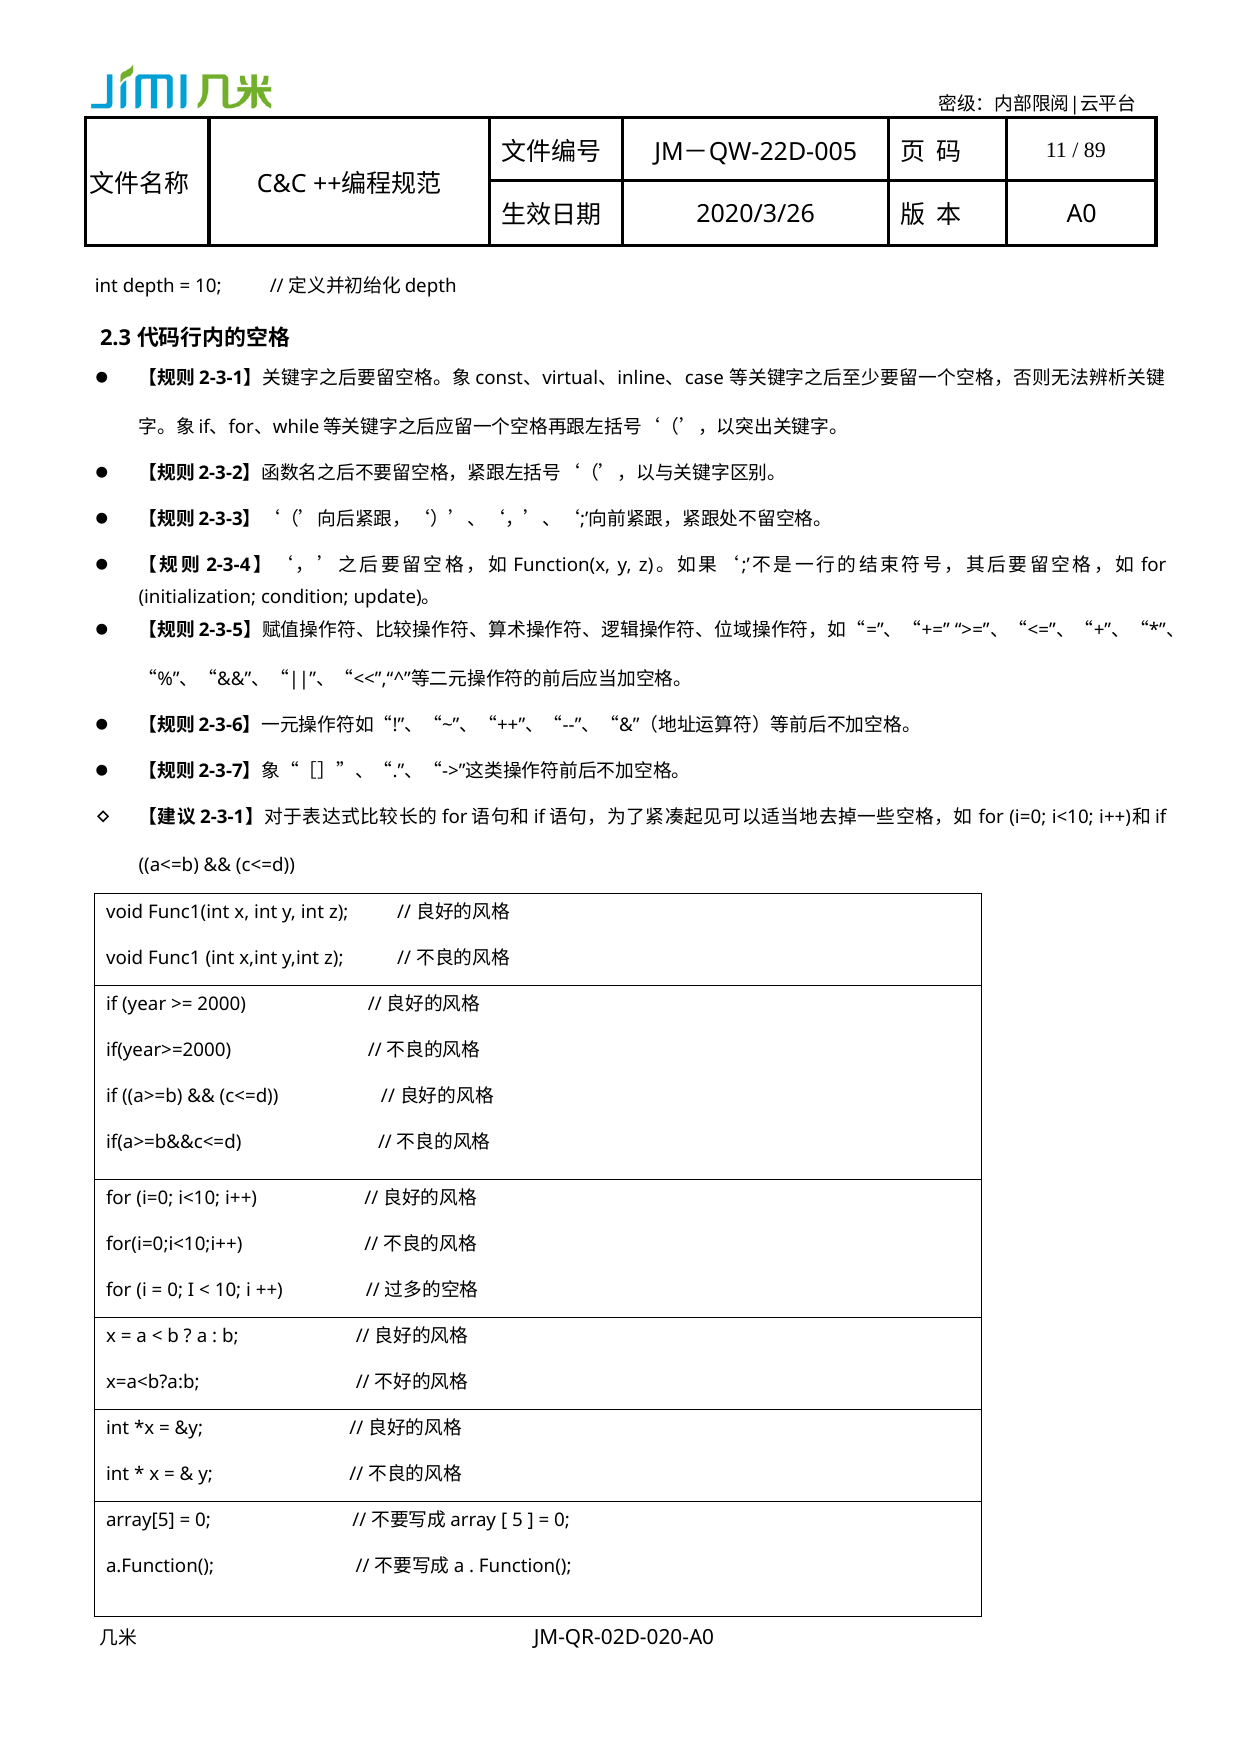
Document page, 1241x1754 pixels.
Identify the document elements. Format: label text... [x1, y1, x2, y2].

list 【规则2-3-4】‘，’之后要留空格，如Function(x, y, z)。如果‘;’不是一行的结束符号，其后要留空格，如for (initialization; condition; update)。 [94, 547, 1167, 612]
list 【建议2-3-1】对于表达式比较长的for语句和if语句，为了紧凑起见可以适当地去掉一些空格，如for (i=0; i<10; i++)和if ((a<=b) && (c<=d)) [94, 799, 1167, 880]
picture [88, 65, 274, 111]
table_cell int *x = &y; // 良好的风格 int * x = & y; // 不良的风格 [95, 1410, 981, 1501]
table_header void Func1(int x, int y, int z); // 良好的风格 void Func1 (int x,int y,int z); // 不良的风格 [95, 894, 981, 985]
table_cell if (year >= 2000) // 良好的风格 if(year>=2000) // 不良的风格 if ((a>=b) && (c<=d)) // 良好的风格 if(a>=b&&c<=d) // 不良的风格 [95, 986, 981, 1179]
text 2.3 代码行内的空格 [67, 320, 1167, 352]
list 【规则2-3-1】关键字之后要留空格。象const、virtual、inline、case 等关键字之后至少要留一个空格，否则无法辨析关键字。象if、for、while等关键字之后应留一个空格再跟左括号‘（’，以突出关键字。 [94, 360, 1167, 441]
list 【规则2-3-3】‘（’向后紧跟，‘）’、‘，’、‘;’向前紧跟，紧跟处不留空格。 [94, 501, 1167, 533]
list 【规则2-3-2】函数名之后不要留空格，紧跟左括号‘（’，以与关键字区别。 [94, 455, 1167, 487]
table_cell for (i=0; i<10; i++) // 良好的风格 for(i=0;i<10;i++) // 不良的风格 for (i = 0; I < 10; i ++) // 过多的空格 [95, 1180, 981, 1317]
list 【规则2-3-7】象“［］”、“.”、“->”这类操作符前后不加空格。 [94, 753, 1167, 785]
text int depth = 10; // 定义并初绐化depth [94, 155, 1167, 301]
list 【规则2-3-5】赋值操作符、比较操作符、算术操作符、逻辑操作符、位域操作符，如“=”、“+=” “>=”、“<=”、“+”、“*”、“%”、“&&”、“||”、“<<”,“^”等二元操作符的前后应当加空格。 [94, 612, 1167, 693]
list 【规则2-3-6】一元操作符如“!”、“~”、“++”、“--”、“&”（地址运算符）等前后不加空格。 [94, 707, 1167, 739]
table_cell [95, 1502, 981, 1616]
table_cell x = a < b ? a : b; // 良好的风格 x=a<b?a:b; // 不好的风格 [95, 1318, 981, 1409]
